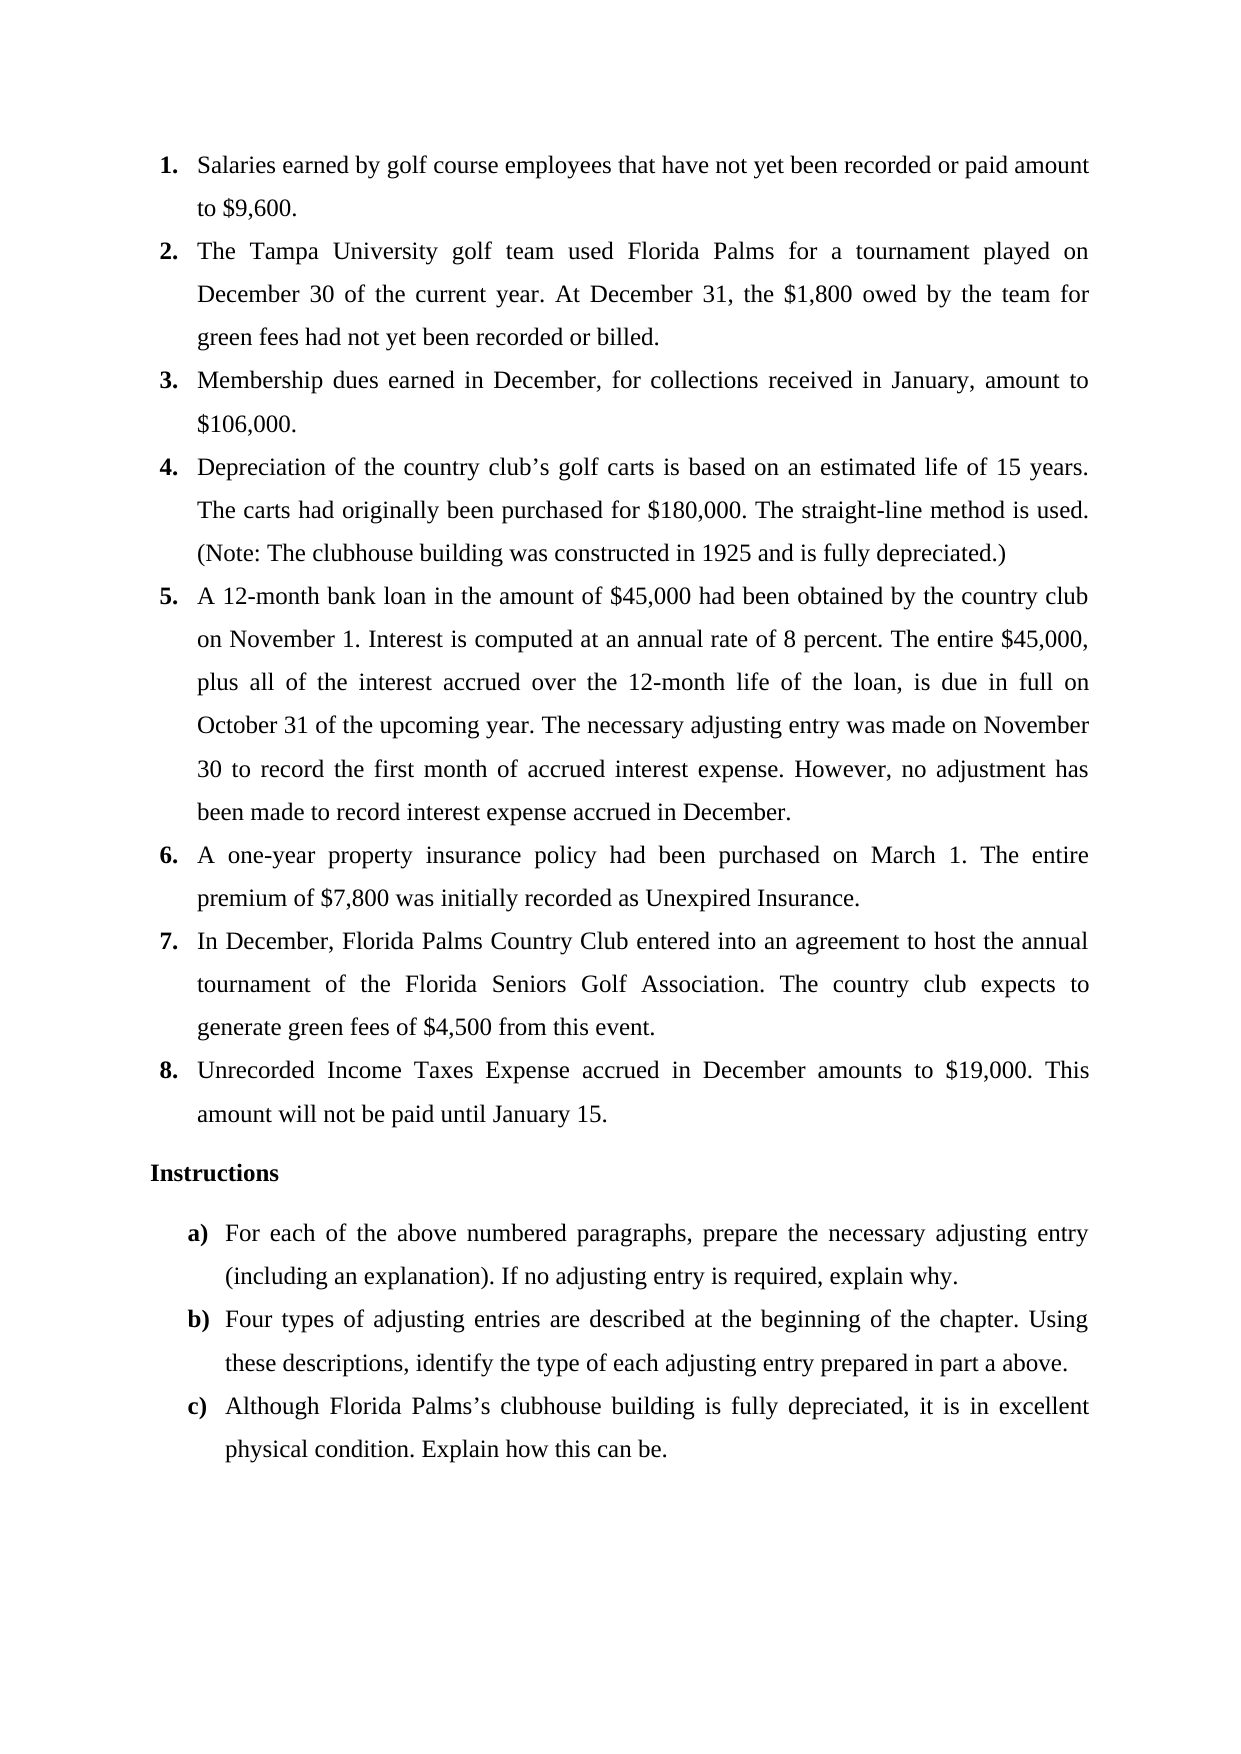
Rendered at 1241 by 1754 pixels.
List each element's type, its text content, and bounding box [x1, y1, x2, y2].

list For each of the above numbered paragraphs, prepare the necessary adjusting entry (including an explanation). If no adjusting entry is required, explain why. [187, 1218, 1090, 1290]
list Although Florida Palms’s clubhouse building is fully depreciated, it is in excellent physical condition. Explain how this can be. [187, 1391, 1090, 1463]
list Salaries earned by golf course employees that have not yet been recorded or paid amount to $9,600. [159, 150, 1090, 222]
list Membership dues earned in December, for collections received in January, amount to $106,000. [159, 366, 1090, 437]
list Depreciation of the country club’s golf carts is based on an estimated life of 15 years. The carts had originally been purchased for $180,000. The straight-line method is used. (Note: The clubhouse building was constructed in 1925 and is fully depreciated.) [159, 452, 1090, 567]
list A 12-month bank loan in the amount of $45,000 had been obtained by the country club on November 1. Interest is computed at an annual rate of 8 percent. The entire $45,000, plus all of the interest accrued over the 12-month life of the loan, is due in full on October 31 of the upcoming year. The necessary adjusting entry was made on November 30 to record the first month of accrued interest expense. However, no adjustment has been made to record interest expense accrued in December. [159, 581, 1090, 826]
list A one-year property insurance policy had been purchased on March 1. The entire premium of $7,800 was initially recorded as Unexpired Insurance. [159, 840, 1090, 912]
list Four types of adjusting entries are described at the beginning of the chapter. Using these descriptions, identify the type of each adjusting entry prepared in part a above. [187, 1304, 1090, 1376]
list The Tampa University golf team used Florida Palms for a tournament played on December 30 of the current year. At December 31, the $1,800 owed by the team for green fees had not yet been recorded or billed. [159, 236, 1090, 351]
list In December, Florida Palms Country Club entered into an agreement to host the annual tournament of the Florida Seniors Golf Association. The country club expects to generate green fees of $4,500 from this event. [159, 926, 1090, 1041]
list Unrecorded Income Taxes Expense accrued in December amounts to $19,000. This amount will not be paid until January 15. [159, 1056, 1090, 1127]
text Instructions [150, 1158, 1090, 1187]
